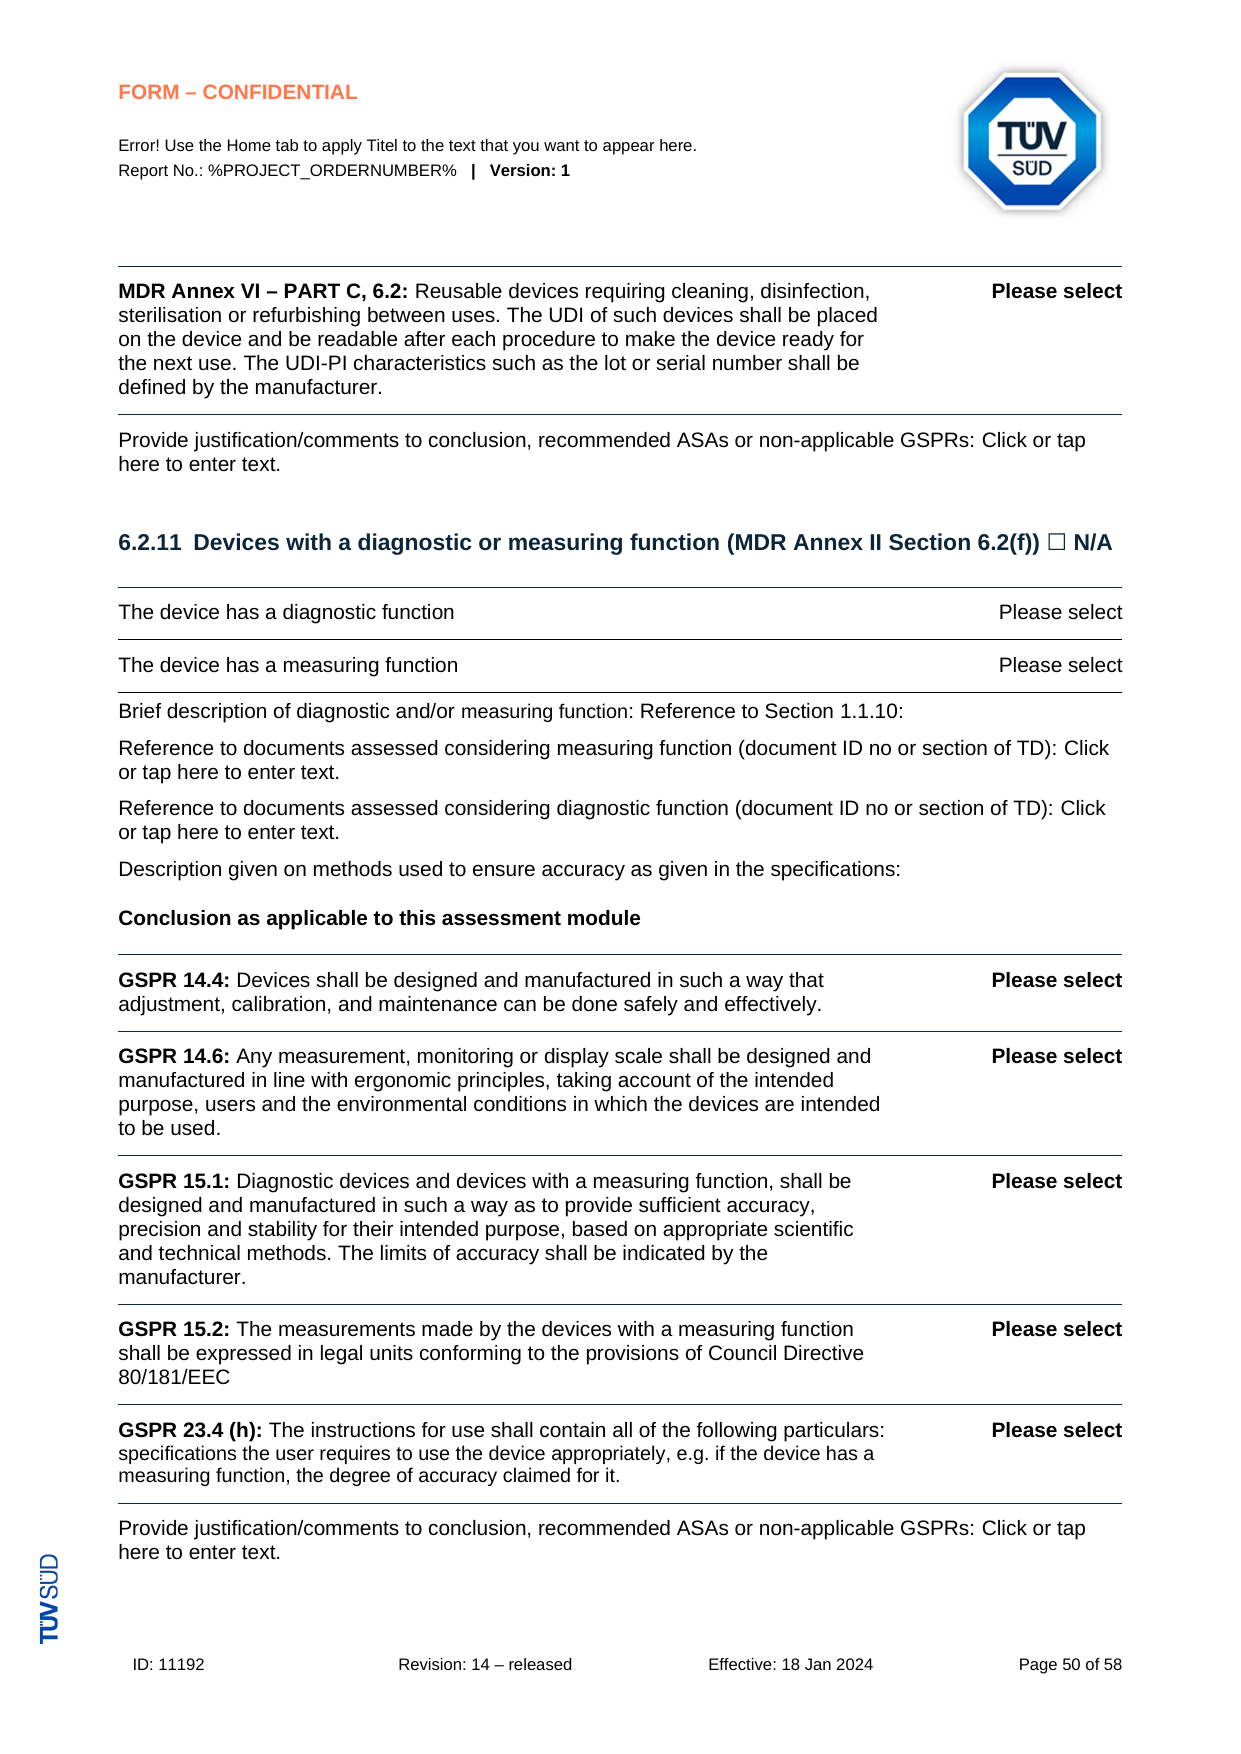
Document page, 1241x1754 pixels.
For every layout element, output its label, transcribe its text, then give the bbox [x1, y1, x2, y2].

table_cell The device has a measuring function [118, 640, 886, 692]
picture [949, 58, 1115, 224]
table_cell [886, 1032, 1122, 1155]
table_header GSPR 14.4: Devices shall be designed and manufactured in such a way that adjustment, calibration, and maintenance can be done safely and effectively. [118, 955, 886, 1031]
table_cell MDR Annex VI – PART C, 6.2: Reusable devices requiring cleaning, disinfection, sterilisation or refurbishing between uses. The UDI of such devices shall be placed on the device and be readable after each procedure to make the device ready for the next use. The UDI-PI characteristics such as the lot or serial number shall be defined by the manufacturer. [118, 267, 886, 414]
table_header The device has a diagnostic function [118, 588, 886, 639]
table_cell GSPR 15.1: Diagnostic devices and devices with a measuring function, shall be designed and manufactured in such a way as to provide sufficient accuracy, precision and stability for their intended purpose, based on appropriate scientific and technical methods. The limits of accuracy shall be indicated by the manufacturer. [118, 1156, 886, 1304]
table_header [886, 588, 1122, 639]
table_cell GSPR 14.6: Any measurement, monitoring or display scale shall be designed and manufactured in line with ergonomic principles, taking account of the intended purpose, users and the environmental conditions in which the devices are intended to be used. [118, 1032, 886, 1155]
table_cell GSPR 15.2: The measurements made by the devices with a measuring function shall be expressed in legal units conforming to the provisions of Council Directive 80/181/EEC [118, 1305, 886, 1404]
text Conclusion as applicable to this assessment module [118, 905, 1122, 929]
table_cell [886, 640, 1122, 692]
subtitle Devices with a diagnostic or measuring function (MDR Annex II Section 6.2(f)) N/A [118, 526, 1122, 557]
table_cell [886, 267, 1122, 414]
text Provide justification/comments to conclusion, recommended ASAs or non-applicable GSPRs: [118, 1516, 1122, 1564]
table_cell GSPR 23.4 (h): The instructions for use shall contain all of the following particulars: specifications the user requires to use the device appropriately, e.g. if the device has a measuring function, the degree of accuracy claimed for it. [118, 1405, 886, 1502]
text Brief description of diagnostic and/or measuring function: Reference to Section 1.1.10: [118, 699, 1122, 723]
table_header [886, 955, 1122, 1031]
table_cell [886, 1405, 1122, 1502]
table_cell [886, 1305, 1122, 1404]
text Reference to documents assessed considering diagnostic function (document ID no or section of TD): [118, 796, 1122, 844]
table_cell [886, 1156, 1122, 1304]
text Provide justification/comments to conclusion, recommended ASAs or non-applicable GSPRs: [118, 428, 1122, 476]
text Reference to documents assessed considering measuring function (document ID no or section of TD): [118, 736, 1122, 783]
text Description given on methods used to ensure accuracy as given in the specifications: [118, 856, 1122, 880]
